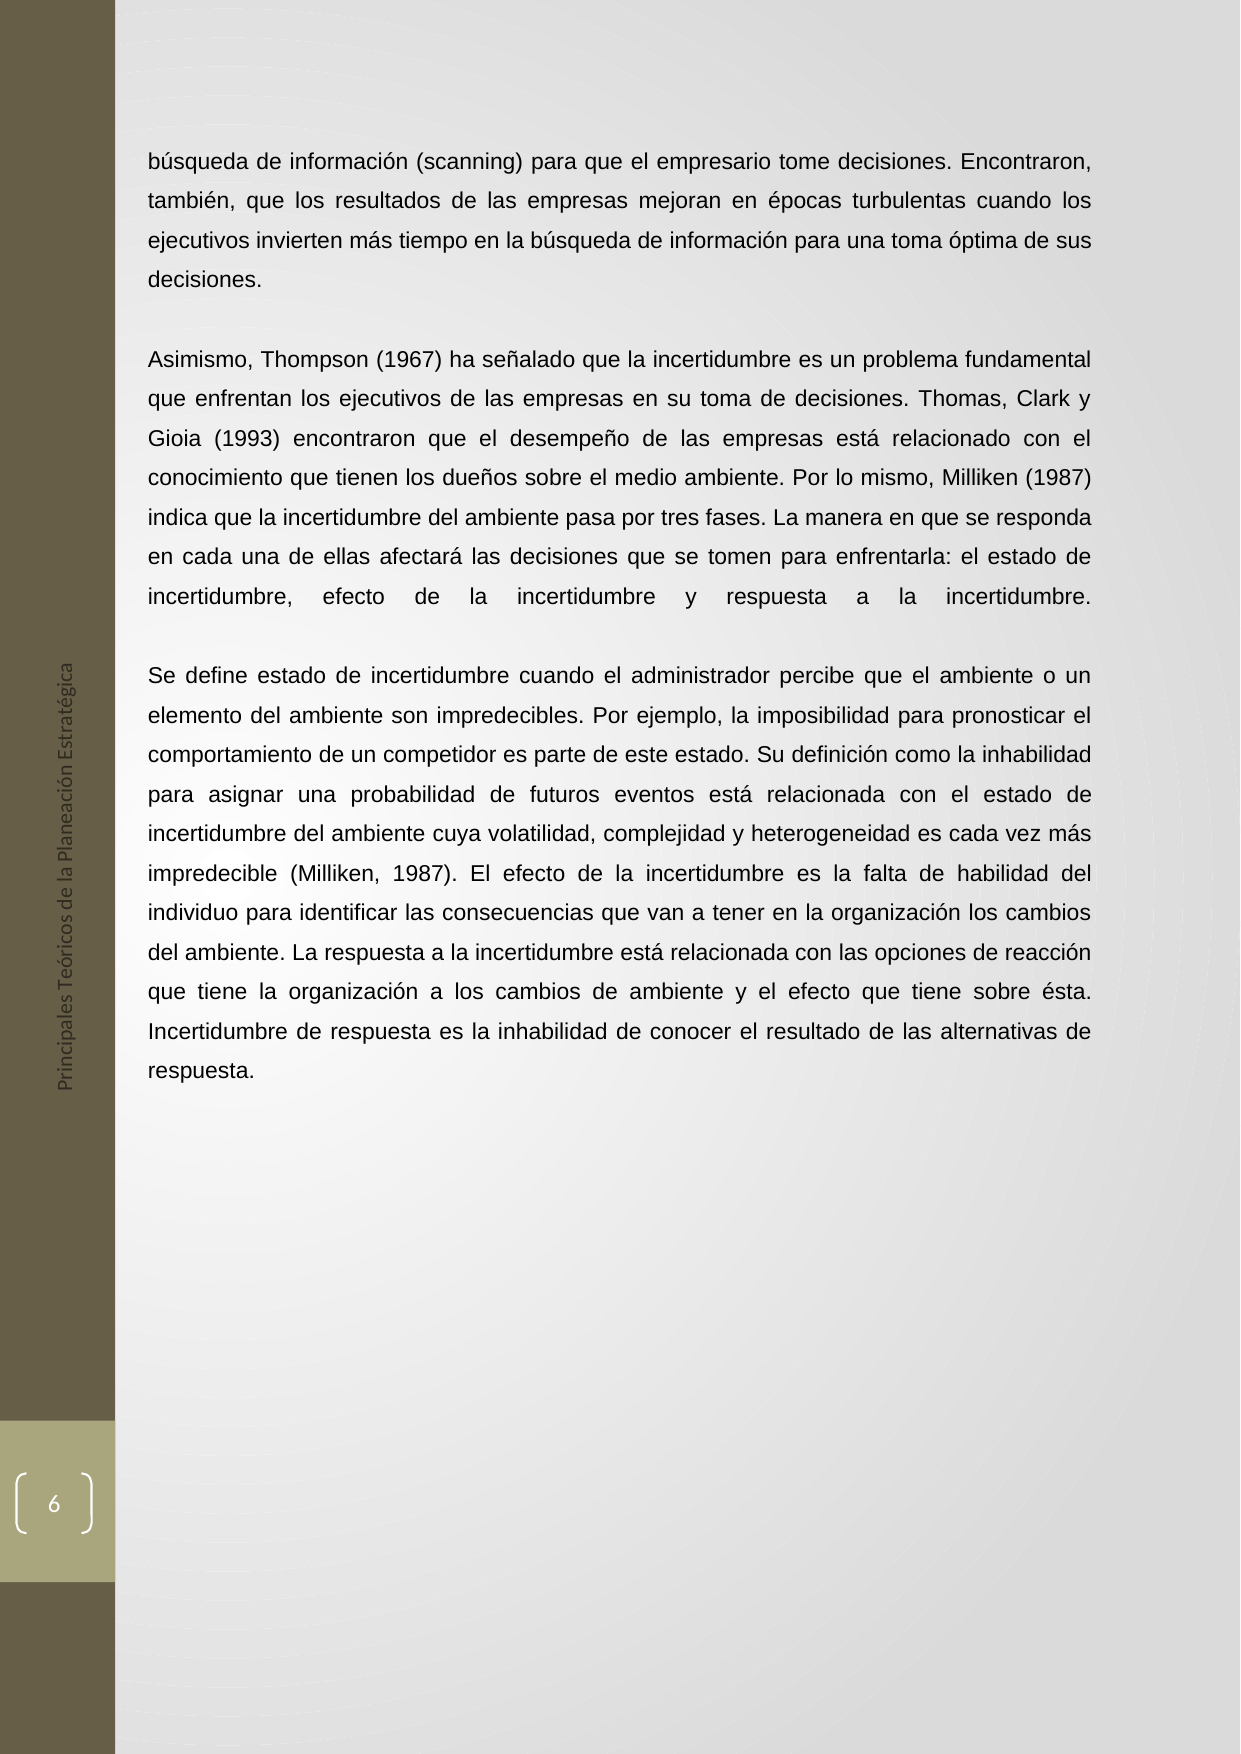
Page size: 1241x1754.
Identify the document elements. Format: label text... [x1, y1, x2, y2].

text Asimismo, Thompson (1967) ha señalado que la incertidumbre es un problema fundamental que enfrentan los ejecutivos de las empresas en su toma de decisiones. Thomas, Clark y Gioia (1993) encontraron que el desempeño de las empresas está relacionado con el conocimiento que tienen los dueños sobre el medio ambiente. Por lo mismo, Milliken (1987) indica que la incertidumbre del ambiente pasa por tres fases. La manera en que se responda en cada una de ellas afectará las decisiones que se tomen para enfrentarla: el estado de incertidumbre, efecto de la incertidumbre y respuesta a la incertidumbre. [148, 346, 1092, 649]
text Se define estado de incertidumbre cuando el administrador percibe que el ambiente o un elemento del ambiente son impredecibles. Por ejemplo, la imposibilidad para pronosticar el comportamiento de un competidor es parte de este estado. Su definición como la inhabilidad para asignar una probabilidad de futuros eventos está relacionada con el estado de incertidumbre del ambiente cuya volatilidad, complejidad y heterogeneidad es cada vez más impredecible (Milliken, 1987). El efecto de la incertidumbre es la falta de habilidad del individuo para identificar las consecuencias que van a tener en la organización los cambios del ambiente. La respuesta a la incertidumbre está relacionada con las opciones de reacción que tiene la organización a los cambios de ambiente y el efecto que tiene sobre ésta. Incertidumbre de respuesta es la inhabilidad de conocer el resultado de las alternativas de respuesta. [148, 662, 1092, 1123]
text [148, 148, 1092, 332]
